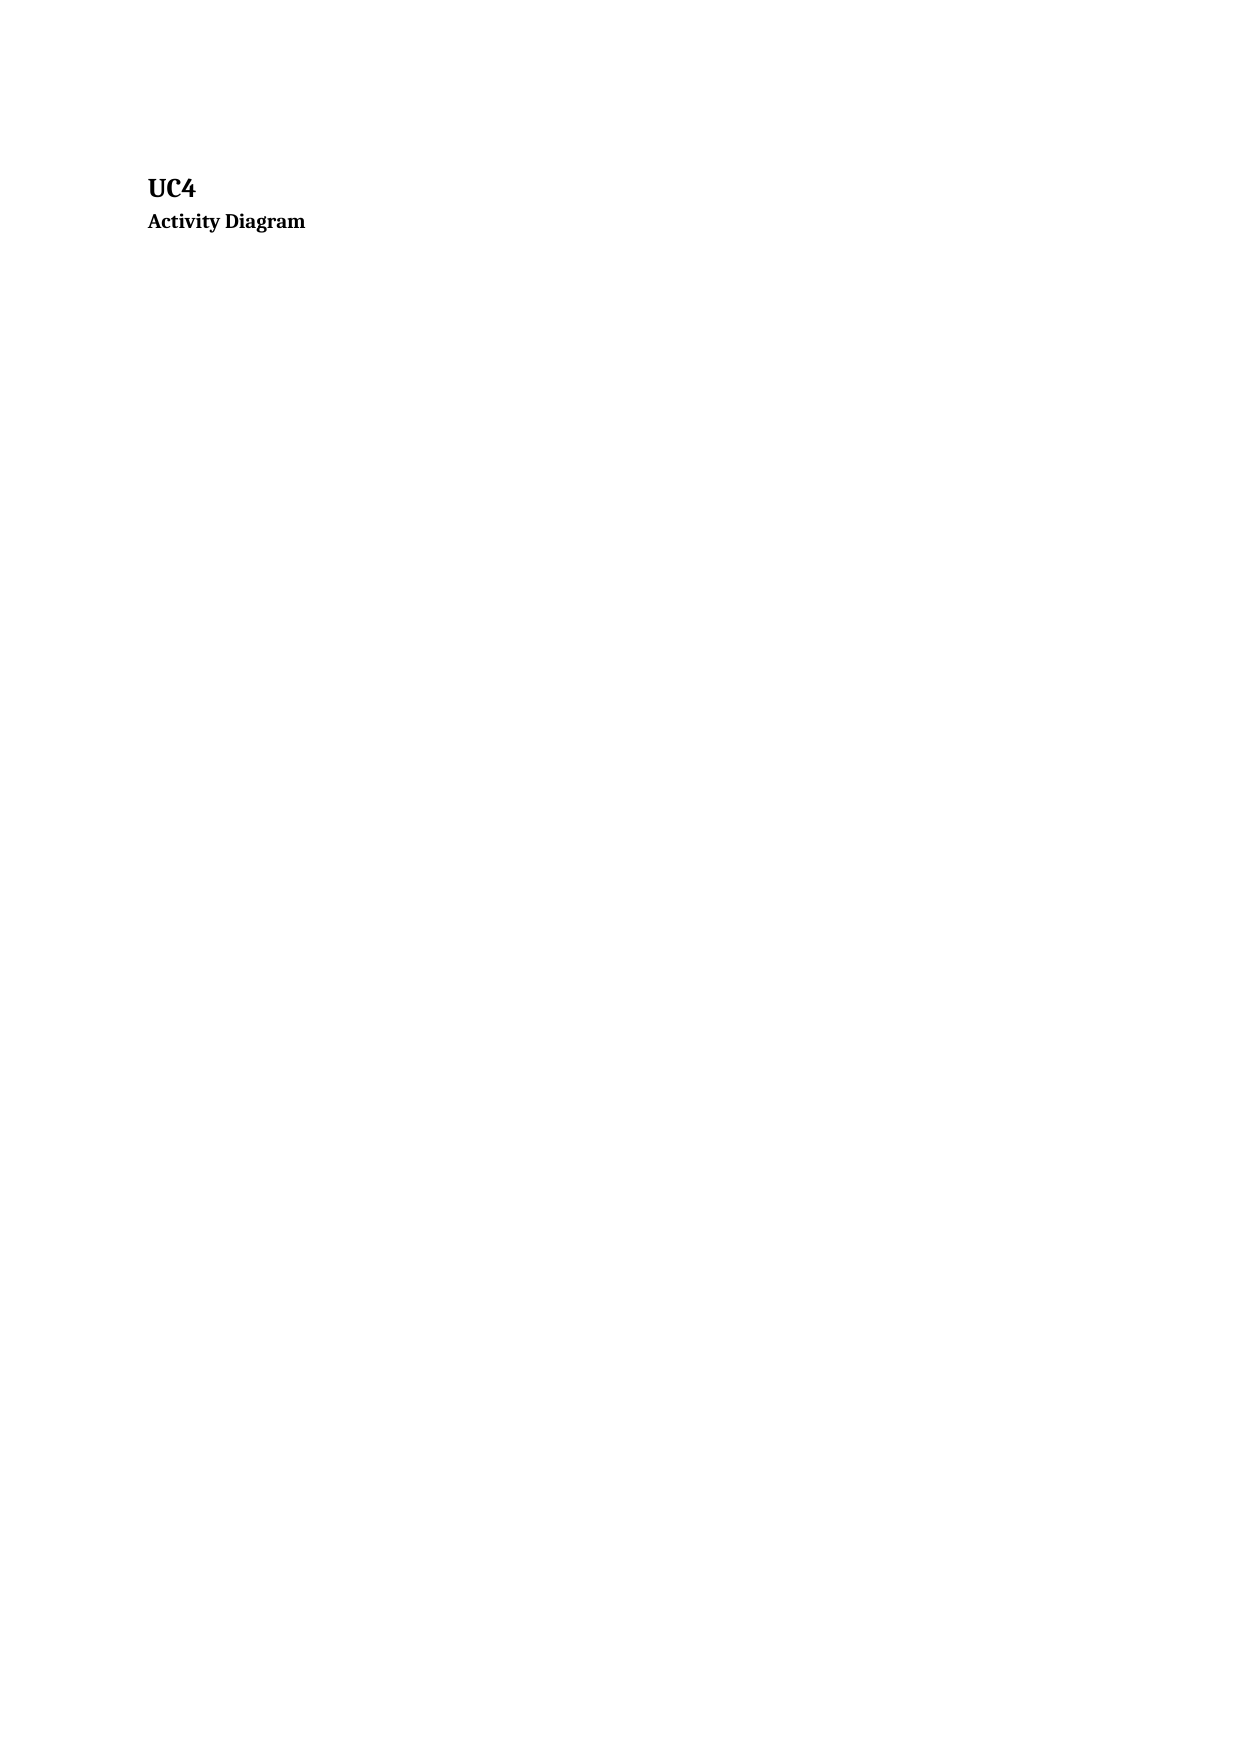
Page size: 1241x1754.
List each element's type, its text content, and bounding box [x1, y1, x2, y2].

subtitle Activity Diagram [148, 210, 1093, 234]
subtitle UC4 [148, 173, 1093, 204]
